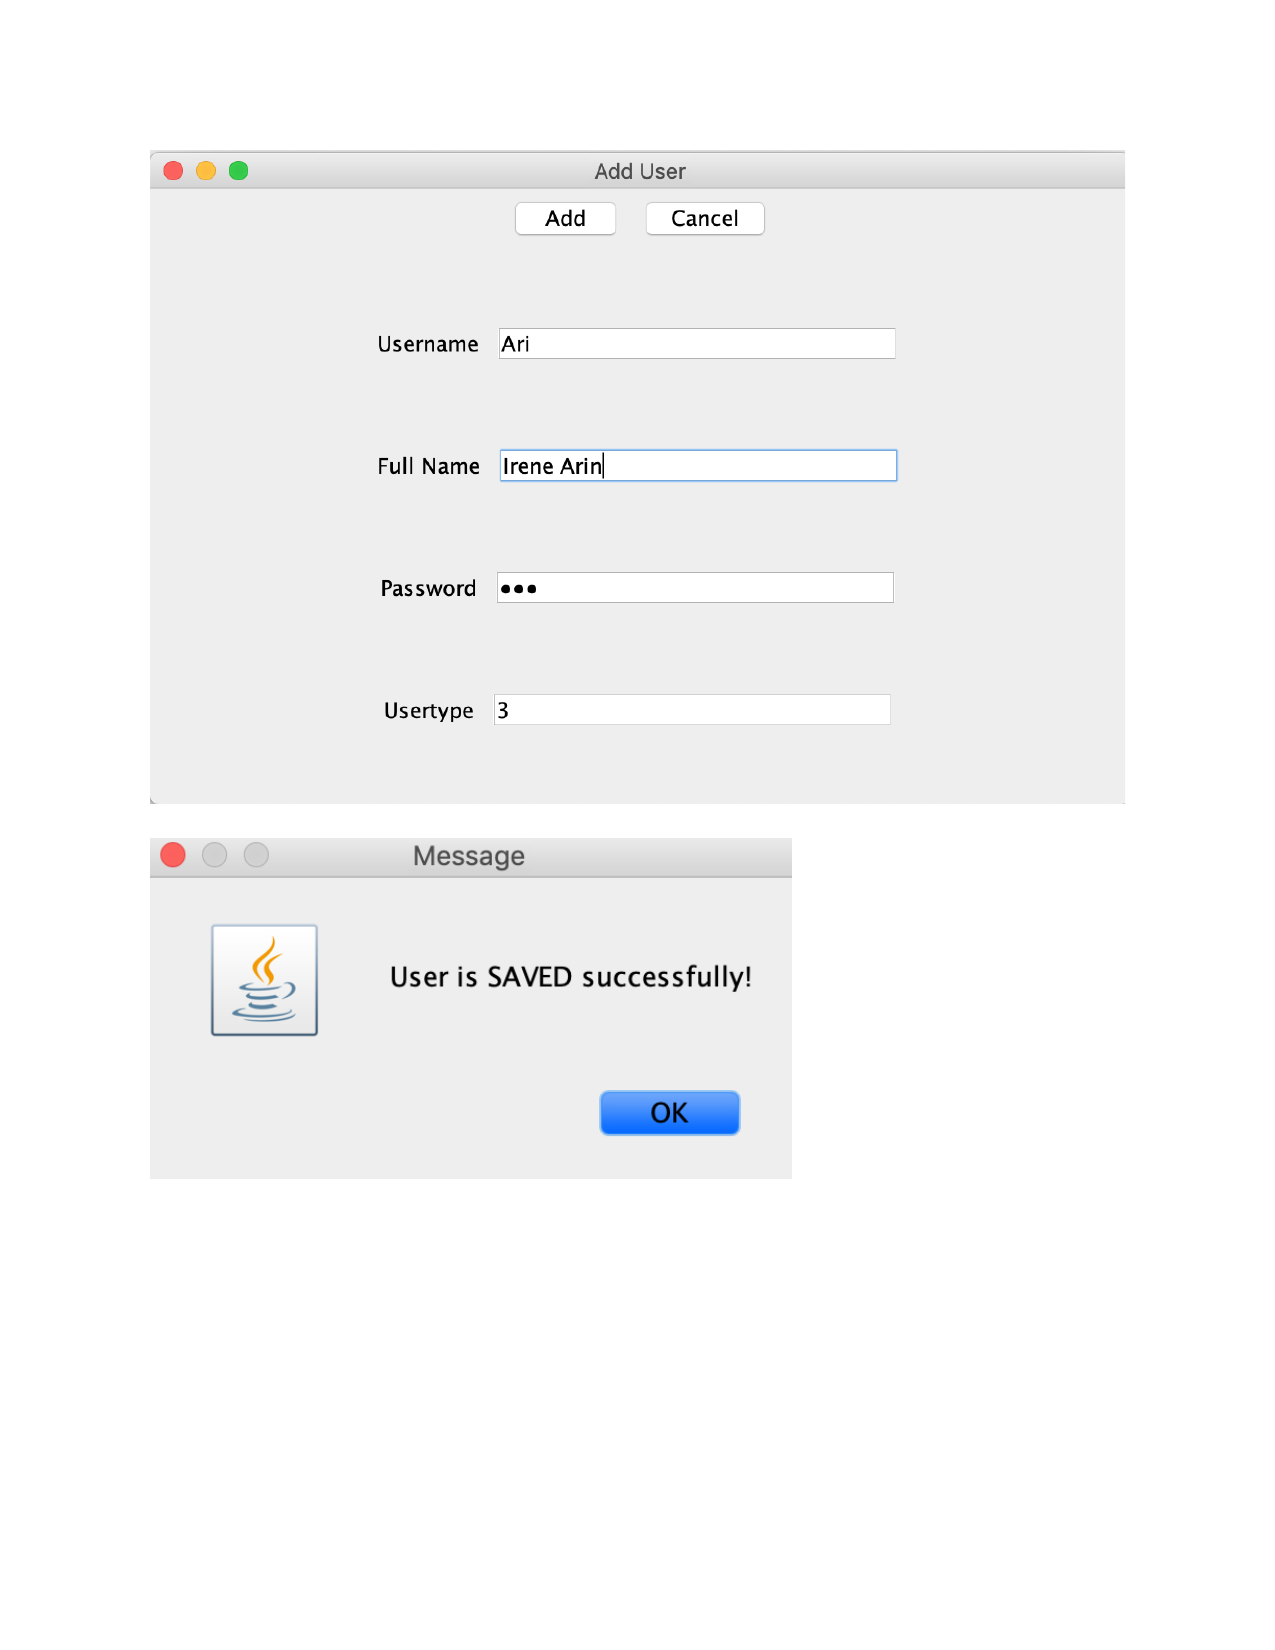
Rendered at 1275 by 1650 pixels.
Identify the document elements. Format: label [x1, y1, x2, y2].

picture [150, 838, 792, 1179]
picture [150, 150, 1125, 804]
